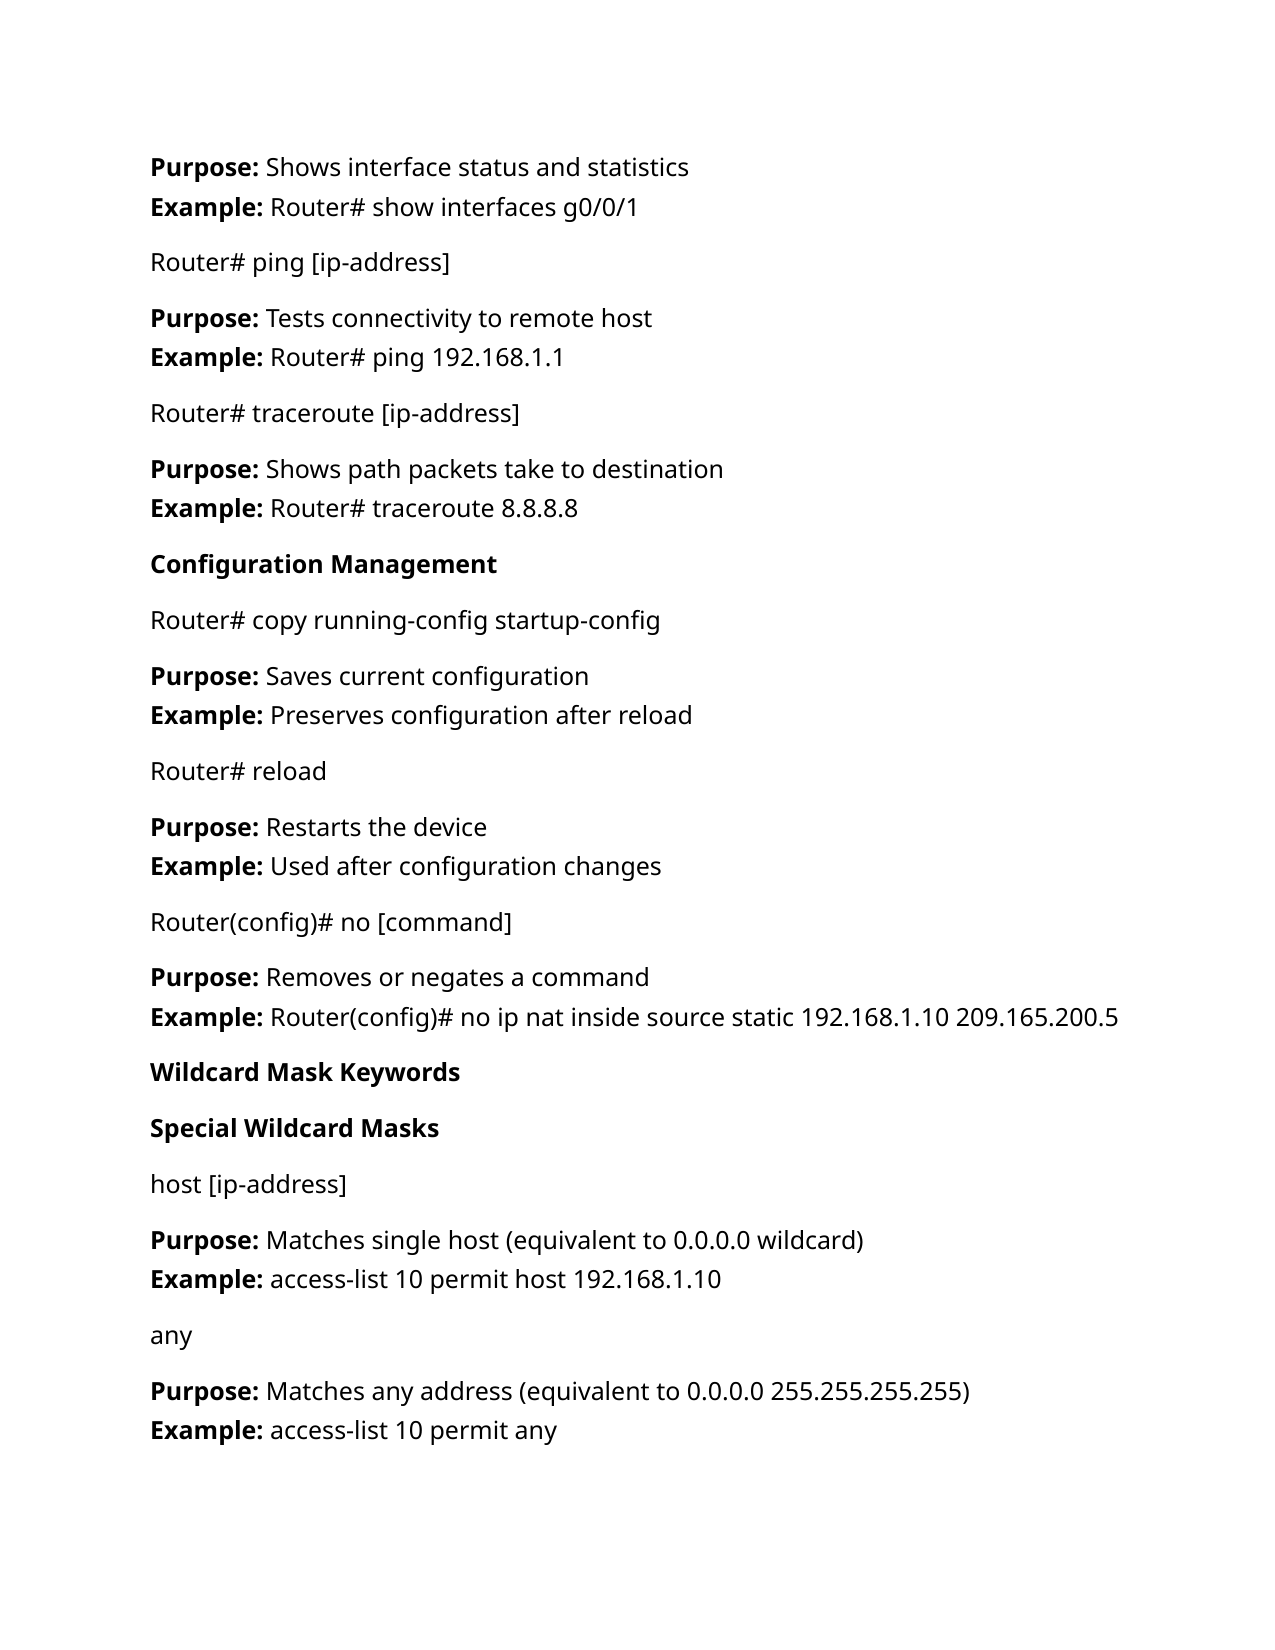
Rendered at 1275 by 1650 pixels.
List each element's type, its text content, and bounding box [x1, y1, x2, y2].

text Router# traceroute [ip-address] [150, 396, 1125, 430]
text Router# reload [150, 753, 1125, 787]
text any [150, 1317, 1125, 1352]
text Special Wildcard Masks [150, 1111, 1125, 1145]
text Wildcard Mask Keywords [150, 1055, 1125, 1089]
text Router(config)# no [command] [150, 904, 1125, 938]
text Purpose: Saves current configuration Example: Preserves configuration after reload [150, 658, 1125, 732]
text Purpose: Shows path packets take to destination Example: Router# traceroute 8.8.8.8 [150, 452, 1125, 525]
text host [ip-address] [150, 1167, 1125, 1201]
text Purpose: Removes or negates a command Example: Router(config)# no ip nat inside source static 192.168.1.10 209.165.200.5 [150, 960, 1125, 1033]
text Purpose: Shows interface status and statistics Example: Router# show interfaces g0/0/1 [150, 150, 1125, 223]
text Configuration Management [150, 547, 1125, 581]
text Purpose: Restarts the device Example: Used after configuration changes [150, 809, 1125, 882]
text Purpose: Tests connectivity to remote host Example: Router# ping 192.168.1.1 [150, 301, 1125, 374]
text Purpose: Matches single host (equivalent to 0.0.0.0 wildcard) Example: access-list 10 permit host 192.168.1.10 [150, 1222, 1125, 1296]
text Router# copy running-config startup-config [150, 602, 1125, 637]
text Router# ping [ip-address] [150, 245, 1125, 279]
text Purpose: Matches any address (equivalent to 0.0.0.0 255.255.255.255) Example: access-list 10 permit any [150, 1373, 1125, 1447]
